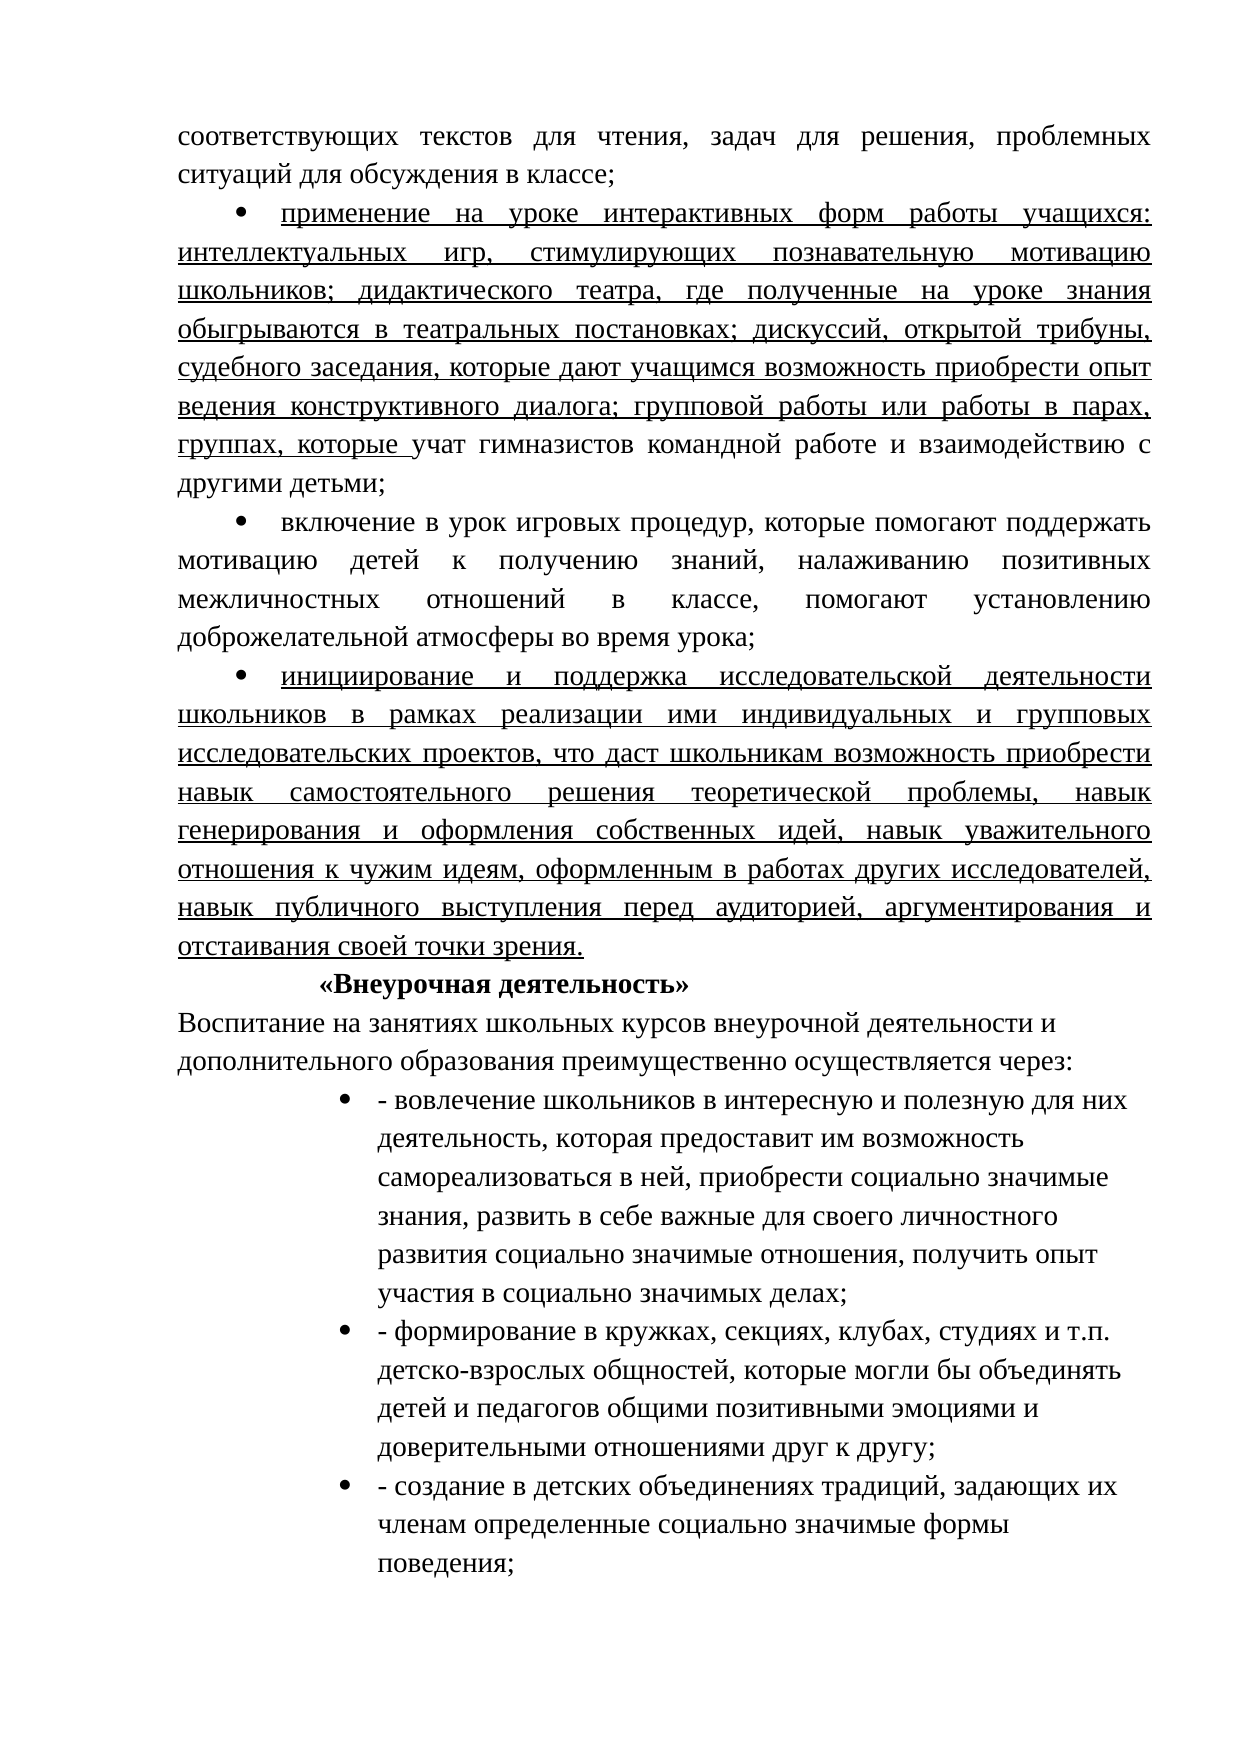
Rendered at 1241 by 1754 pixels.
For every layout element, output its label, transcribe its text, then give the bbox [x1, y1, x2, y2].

list - создание в детских объединениях традиций, задающих их членам определенные социально значимые формы поведения; [340, 1468, 1152, 1578]
list включение в урок игровых процедур, которые помогают поддержать мотивацию детей к получению знаний, налаживанию позитивных межличностных отношений в классе, помогают установлению доброжелательной атмосферы во время урока; [177, 504, 1152, 653]
list применение на уроке интерактивных форм работы учащихся: интеллектуальных игр, стимулирующих познавательную мотивацию школьников; дидактического театра, где полученные на уроке знания обыгрываются в театральных постановках; дискуссий, открытой трибуны, судебного заседания, которые дают учащимся возможность приобрести опыт ведения конструктивного диалога; групповой работы или работы в парах, группах, которые учат гимназистов командной работе и взаимодействию с другими детьми; [177, 264, 1152, 301]
list инициирование и поддержка исследовательской деятельности школьников в рамках реализации ими индивидуальных и групповых исследовательских проектов, что даст школьникам возможность приобрести навык самостоятельного решения теоретической проблемы, навык генерирования и оформления собственных идей, навык уважительного отношения к чужим идеям, оформленным в работах других исследователей, навык публичного выступления перед аудиторией, аргументирования и отстаивания своей точки зрения. [177, 804, 1152, 841]
list инициирование и поддержка исследовательской деятельности школьников в рамках реализации ими индивидуальных и групповых исследовательских проектов, что даст школьникам возможность приобрести навык самостоятельного решения теоретической проблемы, навык генерирования и оформления собственных идей, навык уважительного отношения к чужим идеям, оформленным в работах других исследователей, навык публичного выступления перед аудиторией, аргументирования и отстаивания своей точки зрения. [177, 881, 1152, 918]
list применение на уроке интерактивных форм работы учащихся: интеллектуальных игр, стимулирующих познавательную мотивацию школьников; дидактического театра, где полученные на уроке знания обыгрываются в театральных постановках; дискуссий, открытой трибуны, судебного заседания, которые дают учащимся возможность приобрести опыт ведения конструктивного диалога; групповой работы или работы в парах, группах, которые учат гимназистов командной работе и взаимодействию с другими детьми; [177, 302, 1152, 340]
list инициирование и поддержка исследовательской деятельности школьников в рамках реализации ими индивидуальных и групповых исследовательских проектов, что даст школьникам возможность приобрести навык самостоятельного решения теоретической проблемы, навык генерирования и оформления собственных идей, навык уважительного отношения к чужим идеям, оформленным в работах других исследователей, навык публичного выступления перед аудиторией, аргументирования и отстаивания своей точки зрения. [177, 765, 1152, 803]
list - вовлечение школьников в интересную и полезную для них деятельность, которая предоставит им возможность самореализоваться в ней, приобрести социально значимые знания, развить в себе важные для своего личностного развития социально значимые отношения, получить опыт участия в социально значимых делах; [340, 1082, 1152, 1308]
list инициирование и поддержка исследовательской деятельности школьников в рамках реализации ими индивидуальных и групповых исследовательских проектов, что даст школьникам возможность приобрести навык самостоятельного решения теоретической проблемы, навык генерирования и оформления собственных идей, навык уважительного отношения к чужим идеям, оформленным в работах других исследователей, навык публичного выступления перед аудиторией, аргументирования и отстаивания своей точки зрения. [177, 727, 1152, 764]
list применение на уроке интерактивных форм работы учащихся: интеллектуальных игр, стимулирующих познавательную мотивацию школьников; дидактического театра, где полученные на уроке знания обыгрываются в театральных постановках; дискуссий, открытой трибуны, судебного заседания, которые дают учащимся возможность приобрести опыт ведения конструктивного диалога; групповой работы или работы в парах, группах, которые учат гимназистов командной работе и взаимодействию с другими детьми; [177, 341, 1152, 379]
list инициирование и поддержка исследовательской деятельности школьников в рамках реализации ими индивидуальных и групповых исследовательских проектов, что даст школьникам возможность приобрести навык самостоятельного решения теоретической проблемы, навык генерирования и оформления собственных идей, навык уважительного отношения к чужим идеям, оформленным в работах других исследователей, навык публичного выступления перед аудиторией, аргументирования и отстаивания своей точки зрения. [177, 658, 1152, 726]
text Воспитание на занятиях школьных курсов внеурочной деятельности и дополнительного образования преимущественно осуществляется через: [177, 1005, 1152, 1077]
list «Внеурочная деятельность» [311, 966, 1152, 1000]
list применение на уроке интерактивных форм работы учащихся: интеллектуальных игр, стимулирующих познавательную мотивацию школьников; дидактического театра, где полученные на уроке знания обыгрываются в театральных постановках; дискуссий, открытой трибуны, судебного заседания, которые дают учащимся возможность приобрести опыт ведения конструктивного диалога; групповой работы или работы в парах, группах, которые учат гимназистов командной работе и взаимодействию с другими детьми; [177, 195, 1152, 263]
list - формирование в кружках, секциях, клубах, студиях и т.п. детско-взрослых общностей, которые могли бы объединять детей и педагогов общими позитивными эмоциями и доверительными отношениями друг к другу; [340, 1313, 1152, 1463]
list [177, 118, 1152, 190]
list применение на уроке интерактивных форм работы учащихся: интеллектуальных игр, стимулирующих познавательную мотивацию школьников; дидактического театра, где полученные на уроке знания обыгрываются в театральных постановках; дискуссий, открытой трибуны, судебного заседания, которые дают учащимся возможность приобрести опыт ведения конструктивного диалога; групповой работы или работы в парах, группах, которые учат гимназистов командной работе и взаимодействию с другими детьми; [177, 380, 1152, 499]
list инициирование и поддержка исследовательской деятельности школьников в рамках реализации ими индивидуальных и групповых исследовательских проектов, что даст школьникам возможность приобрести навык самостоятельного решения теоретической проблемы, навык генерирования и оформления собственных идей, навык уважительного отношения к чужим идеям, оформленным в работах других исследователей, навык публичного выступления перед аудиторией, аргументирования и отстаивания своей точки зрения. [177, 919, 1152, 961]
list инициирование и поддержка исследовательской деятельности школьников в рамках реализации ими индивидуальных и групповых исследовательских проектов, что даст школьникам возможность приобрести навык самостоятельного решения теоретической проблемы, навык генерирования и оформления собственных идей, навык уважительного отношения к чужим идеям, оформленным в работах других исследователей, навык публичного выступления перед аудиторией, аргументирования и отстаивания своей точки зрения. [177, 842, 1152, 880]
